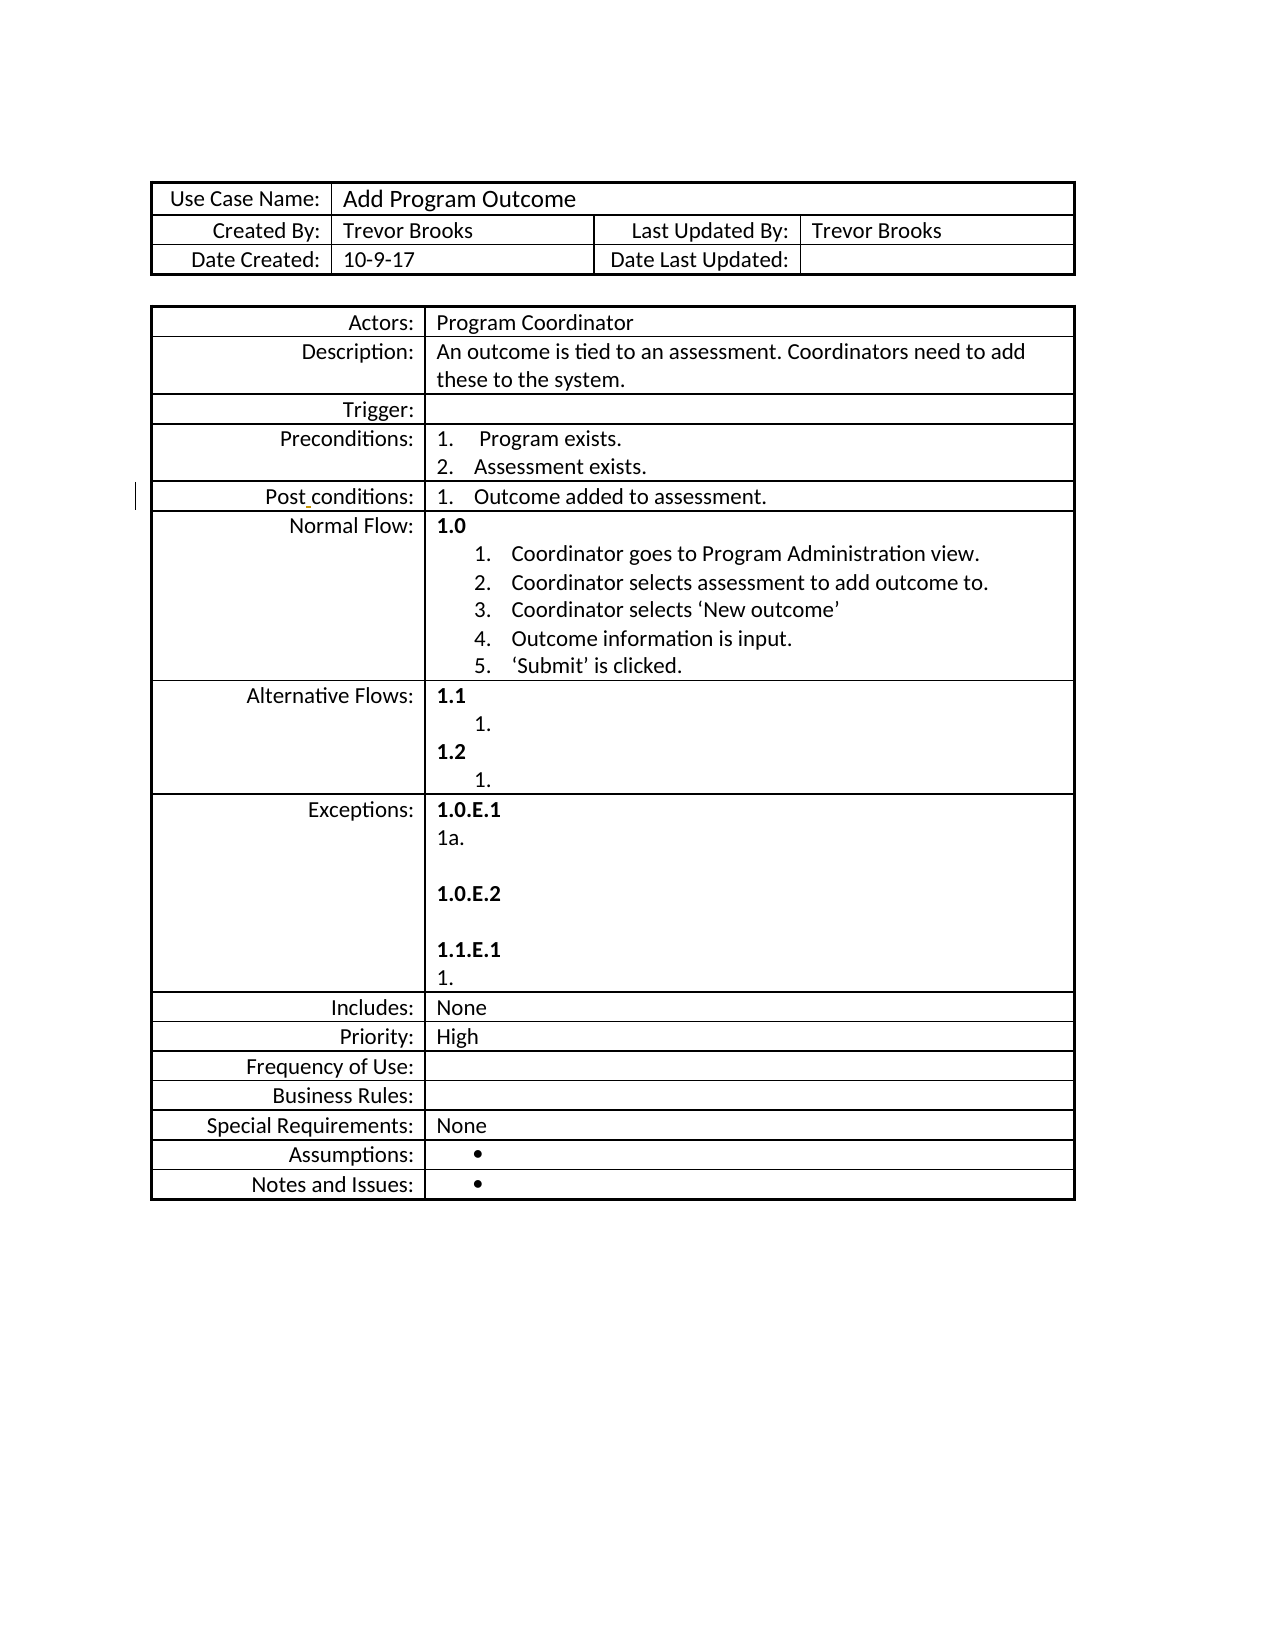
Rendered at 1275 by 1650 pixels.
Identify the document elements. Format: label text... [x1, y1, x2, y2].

table_cell [426, 1052, 1073, 1080]
table_cell [426, 1170, 1073, 1198]
table_cell Exceptions: [153, 795, 424, 991]
table_cell Special Requirements: [153, 1111, 424, 1139]
table_cell An outcome is tied to an assessment. Coordinators need to add these to the system. [426, 337, 1073, 393]
table_cell Last Updated By: [595, 216, 800, 244]
table_cell Frequency of Use: [153, 1052, 424, 1080]
table_header Actors: [153, 308, 424, 336]
table_cell Outcome added to assessment. [426, 482, 1073, 510]
table_cell Description: [153, 337, 424, 393]
table_cell Date Created: [153, 245, 331, 273]
table_cell Includes: [153, 993, 424, 1021]
table_header Use Case Name: [153, 184, 331, 214]
table_cell None [426, 993, 1073, 1021]
table_cell Created By: [153, 216, 331, 244]
table_cell Trigger: [153, 395, 424, 423]
table_cell Trevor Brooks [332, 216, 593, 244]
table_cell None [426, 1111, 1073, 1139]
table_cell [801, 245, 1073, 273]
table_cell [426, 1081, 1073, 1109]
table_cell 1.0.E.1 1a. 1.0.E.2 1.1.E.1 1. [426, 795, 1073, 991]
table_cell [426, 395, 1073, 423]
table_cell 1.1 1.2 [426, 681, 1073, 793]
table_cell 10-9-17 [332, 245, 593, 273]
table_cell Coordinator goes to Program Administration view. Coordinator selects assessment to add outcome to. Coordinator selects ‘New outcome’ Outcome information is input. ‘Submit’ is clicked. [426, 512, 1073, 680]
table_cell High [426, 1022, 1073, 1050]
table_cell [426, 1141, 1073, 1168]
table_cell Assumptions: [153, 1141, 424, 1168]
table_cell Normal Flow: [153, 512, 424, 680]
table_cell Program exists. Assessment exists. [426, 425, 1073, 480]
table_cell Preconditions: [153, 425, 424, 480]
table_header Add Program Outcome [332, 184, 1073, 214]
table_cell Alternative Flows: [153, 681, 424, 793]
table_cell Trevor Brooks [801, 216, 1073, 244]
table_cell Priority: [153, 1022, 424, 1050]
table_header Program Coordinator [426, 308, 1073, 336]
table_cell Date Last Updated: [595, 245, 800, 273]
table_cell Postconditions: [153, 482, 424, 510]
table_cell Business Rules: [153, 1081, 424, 1109]
table_cell Notes and Issues: [153, 1170, 424, 1198]
